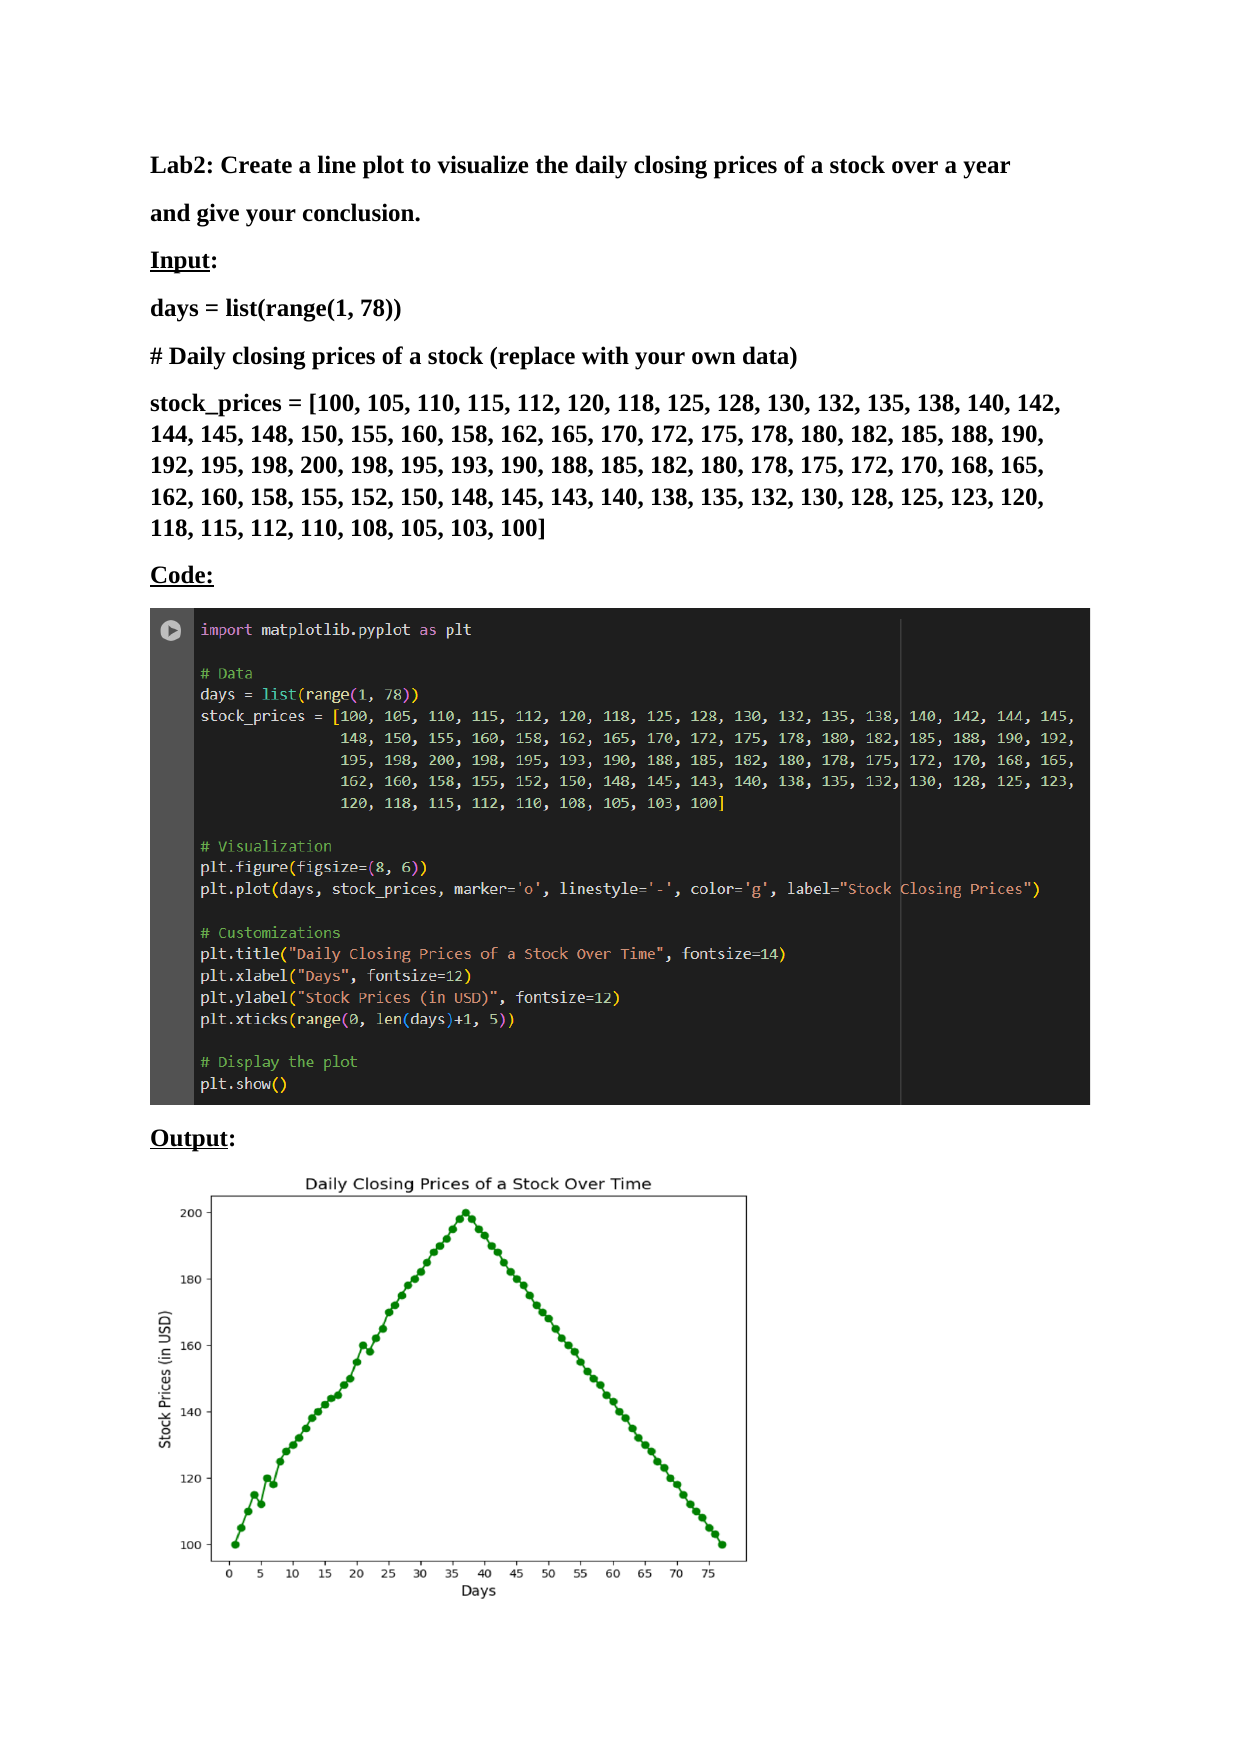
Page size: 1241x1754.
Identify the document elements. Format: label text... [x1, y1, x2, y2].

text days = list(range(1, 78)) [150, 293, 1090, 322]
text # Daily closing prices of a stock (replace with your own data) [150, 341, 1090, 369]
text Input: [150, 245, 1090, 274]
text Lab2: Create a line plot to visualize the daily closing prices of a stock over a year [150, 150, 1090, 179]
text Code: [150, 560, 1090, 589]
text and give your conclusion. [150, 198, 1090, 226]
text Output: [150, 1123, 1090, 1152]
text stock_prices = [100, 105, 110, 115, 112, 120, 118, 125, 128, 130, 132, 135, 138, 140, 142, 144, 145, 148, 150, 155, 160, 158, 162, 165, 170, 172, 175, 178, 180, 182, 185, 188, 190, 192, 195, 198, 200, 198, 195, 193, 190, 188, 185, 182, 180, 178, 175, 172, 170, 168, 165, 162, 160, 158, 155, 152, 150, 148, 145, 143, 140, 138, 135, 132, 130, 128, 125, 123, 120, 118, 115, 112, 110, 108, 105, 103, 100] [150, 388, 1090, 541]
picture [150, 1170, 752, 1603]
picture [150, 608, 1091, 1105]
